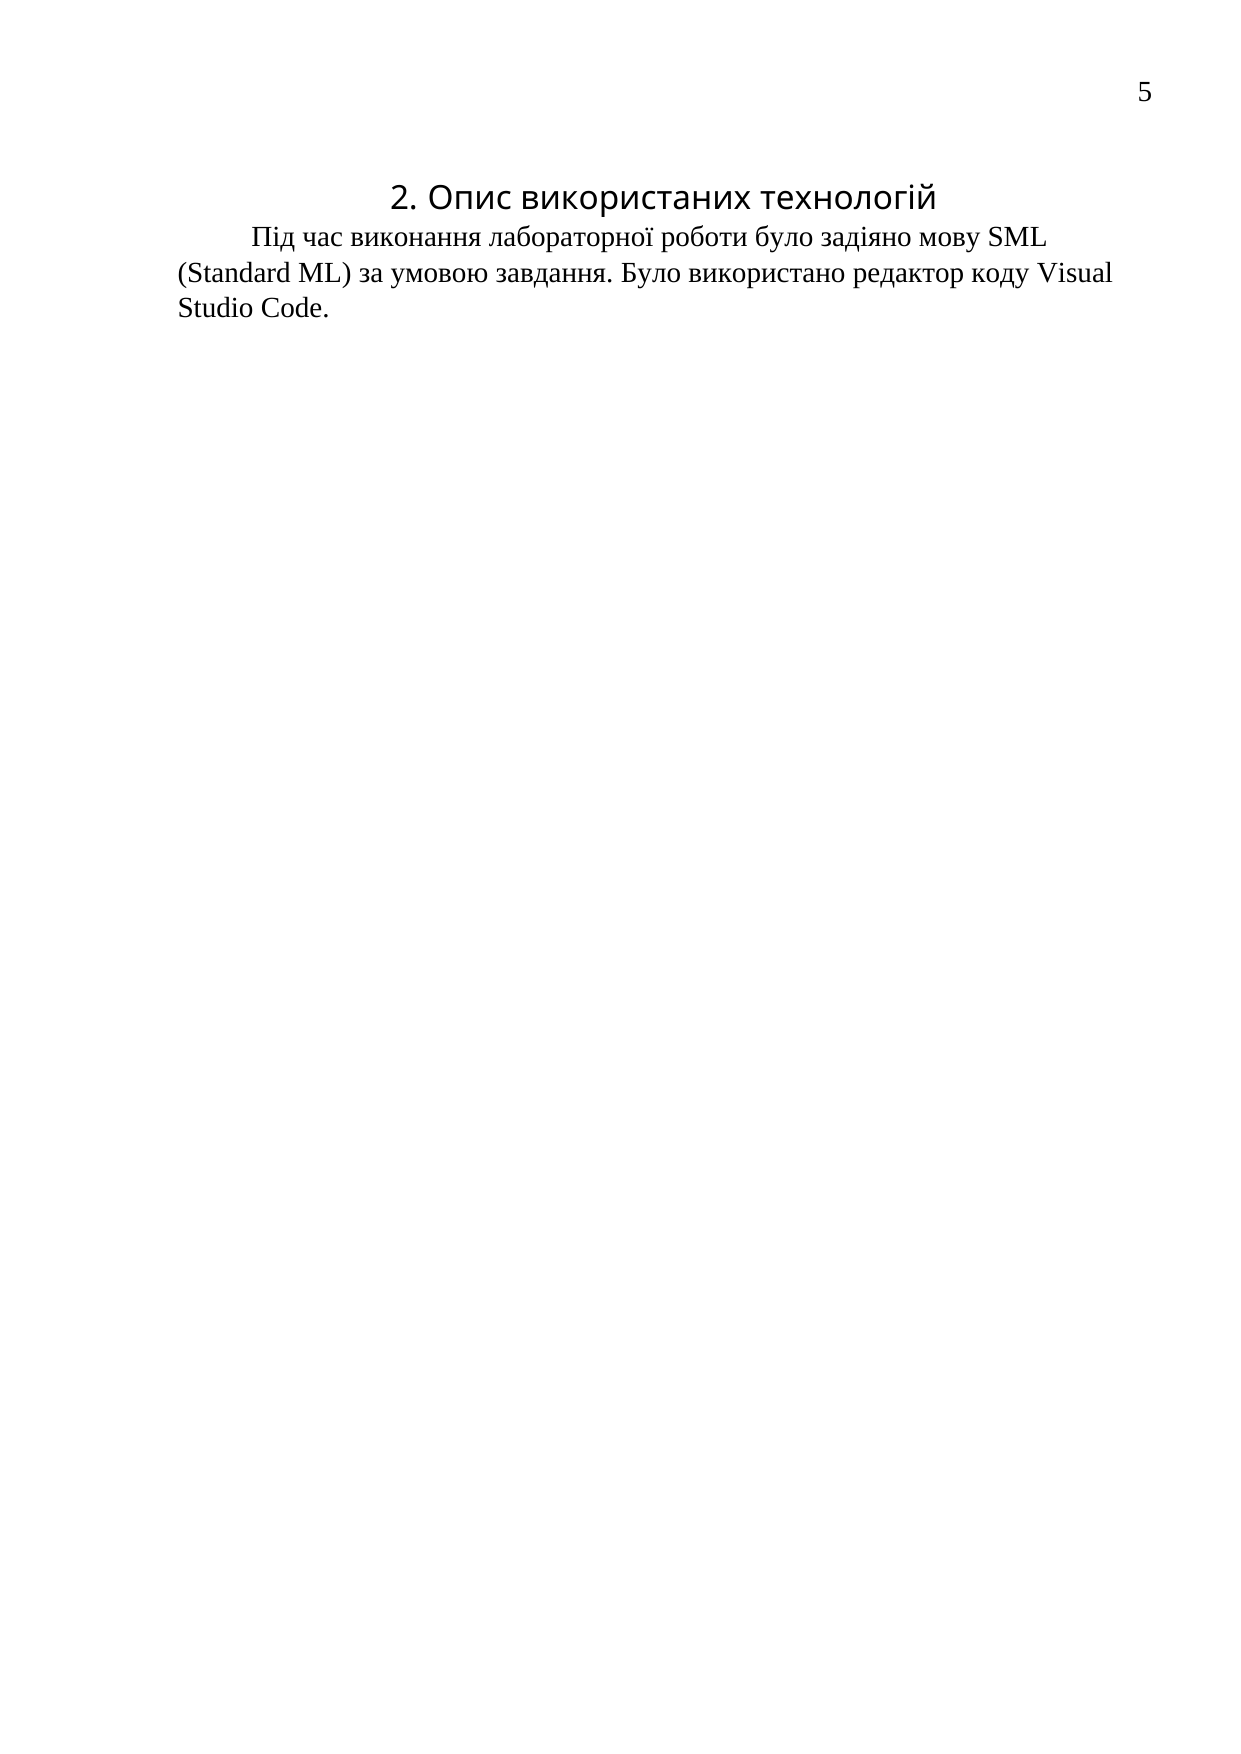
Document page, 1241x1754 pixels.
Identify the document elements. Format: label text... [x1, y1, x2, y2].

list Опис використаних технологій [176, 174, 1152, 219]
text Під час виконання лабораторної роботи було задіяно мову SML (Standard ML) за умовою завдання. Було використано редактор коду Visual Studio Code. [177, 219, 1152, 324]
